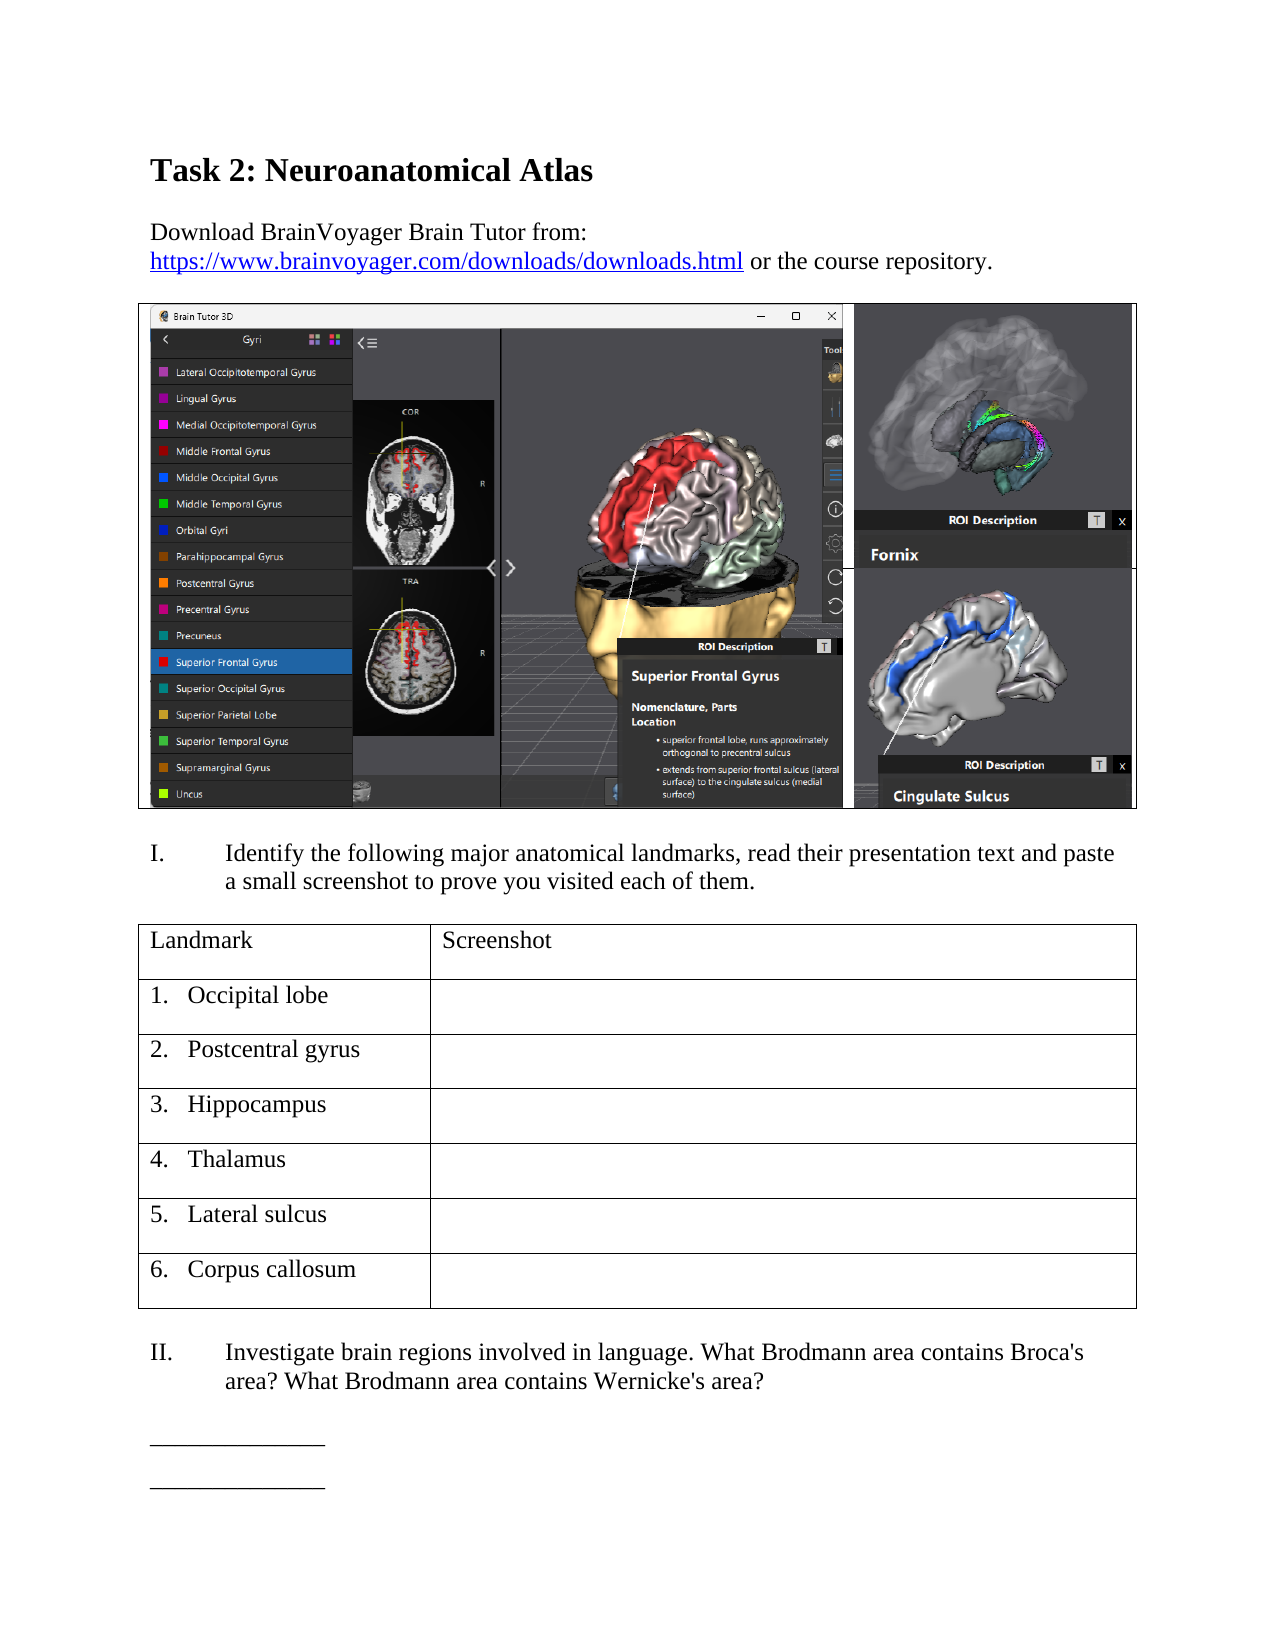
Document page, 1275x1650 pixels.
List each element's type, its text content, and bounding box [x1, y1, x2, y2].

table_cell [431, 1144, 1136, 1198]
table_cell Postcentral gyrus [139, 1035, 430, 1088]
table_cell [431, 980, 1136, 1033]
text ______________ [150, 1463, 1125, 1492]
table_cell Occipital lobe [139, 980, 430, 1033]
text Download BrainVoyager Brain Tutor from: https://www.brainvoyager.com/downloads/downloads.html or the course repository. [150, 217, 1125, 274]
table_cell Lateral sulcus [139, 1199, 430, 1253]
picture [854, 304, 1132, 808]
table_header Screenshot [431, 925, 1136, 979]
table_cell [431, 1199, 1136, 1253]
table_cell [843, 569, 854, 808]
table_cell [1132, 569, 1136, 808]
text Task 2: Neuroanatomical Atlas [150, 150, 1125, 188]
table_header [1132, 304, 1136, 567]
table_header [139, 304, 150, 808]
list Identify the following major anatomical landmarks, read their presentation text and paste a small screenshot to prove you visited each of them. [150, 838, 1125, 895]
table_header Landmark [139, 925, 430, 979]
table_cell Corpus callosum [139, 1254, 430, 1307]
picture [150, 304, 843, 808]
list Investigate brain regions involved in language. What Brodmann area contains Broca's area? What Brodmann area contains Wernicke's area? [150, 1337, 1125, 1395]
text ______________ [150, 1420, 1125, 1448]
table_cell Thalamus [139, 1144, 430, 1198]
table_cell [431, 1035, 1136, 1088]
table_cell [431, 1254, 1136, 1307]
table_header [843, 304, 854, 567]
table_cell Hippocampus [139, 1089, 430, 1143]
table_cell [431, 1089, 1136, 1143]
